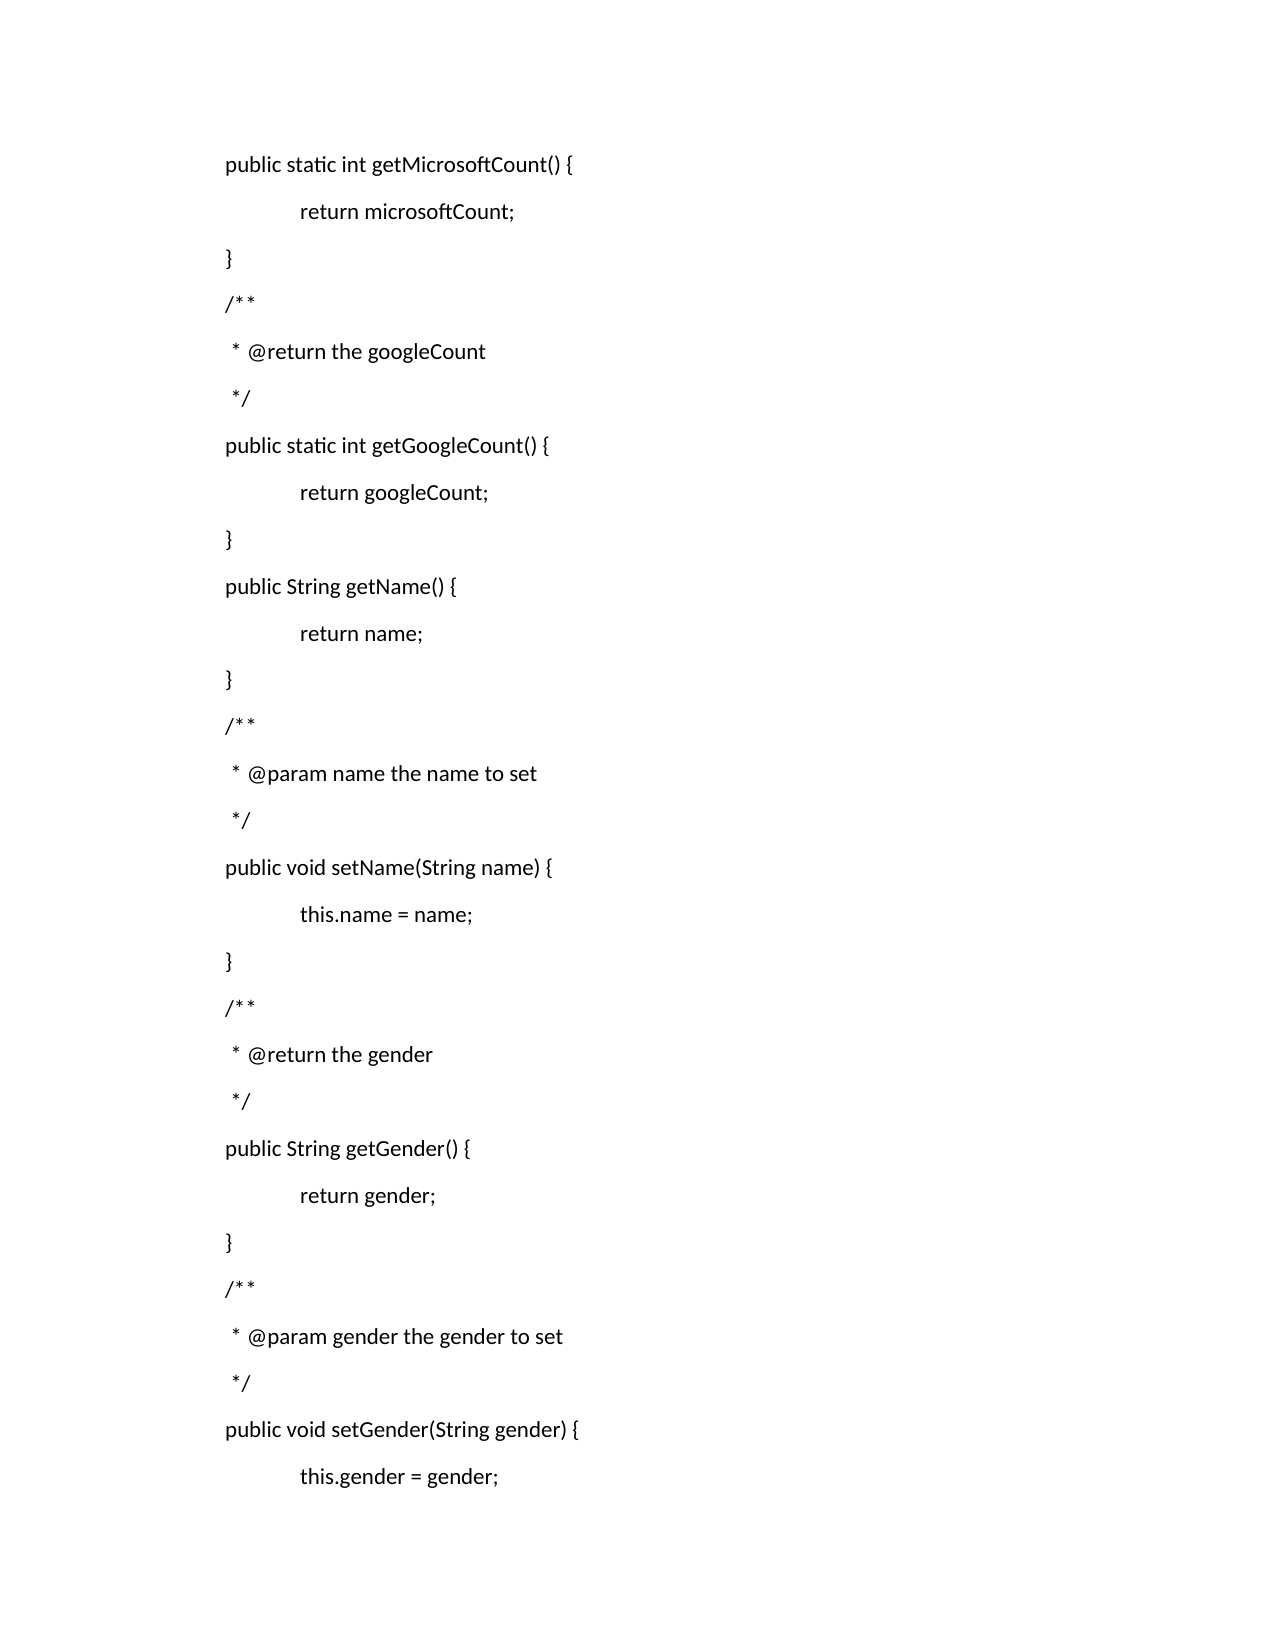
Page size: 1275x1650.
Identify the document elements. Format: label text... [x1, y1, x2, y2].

text */ [150, 1369, 1153, 1397]
text * @return the googleCount [150, 337, 1153, 366]
text return microsoftCount; [150, 197, 1153, 225]
text * @return the gender [150, 1041, 1153, 1069]
text return gender; [150, 1181, 1153, 1209]
text return name; [150, 619, 1153, 647]
text /** [150, 1275, 1153, 1303]
text /** [150, 712, 1153, 741]
text /** [150, 994, 1153, 1022]
text * @param gender the gender to set [150, 1322, 1153, 1350]
text * @param name the name to set [150, 759, 1153, 787]
text } [150, 1228, 1153, 1256]
text } [150, 244, 1153, 272]
text public void setGender(String gender) { [150, 1416, 1153, 1444]
text */ [150, 384, 1153, 412]
text */ [150, 1087, 1153, 1116]
text } [150, 947, 1153, 975]
text /** [150, 291, 1153, 319]
text this.name = name; [150, 900, 1153, 928]
text */ [150, 806, 1153, 834]
text public String getGender() { [150, 1134, 1153, 1162]
text public static int getGoogleCount() { [150, 431, 1153, 459]
text public String getName() { [150, 572, 1153, 600]
text this.gender = gender; [150, 1462, 1153, 1491]
text public static int getMicrosoftCount() { [150, 150, 1153, 178]
text return googleCount; [150, 478, 1153, 506]
text } [150, 666, 1153, 694]
text } [150, 525, 1153, 553]
text public void setName(String name) { [150, 853, 1153, 881]
